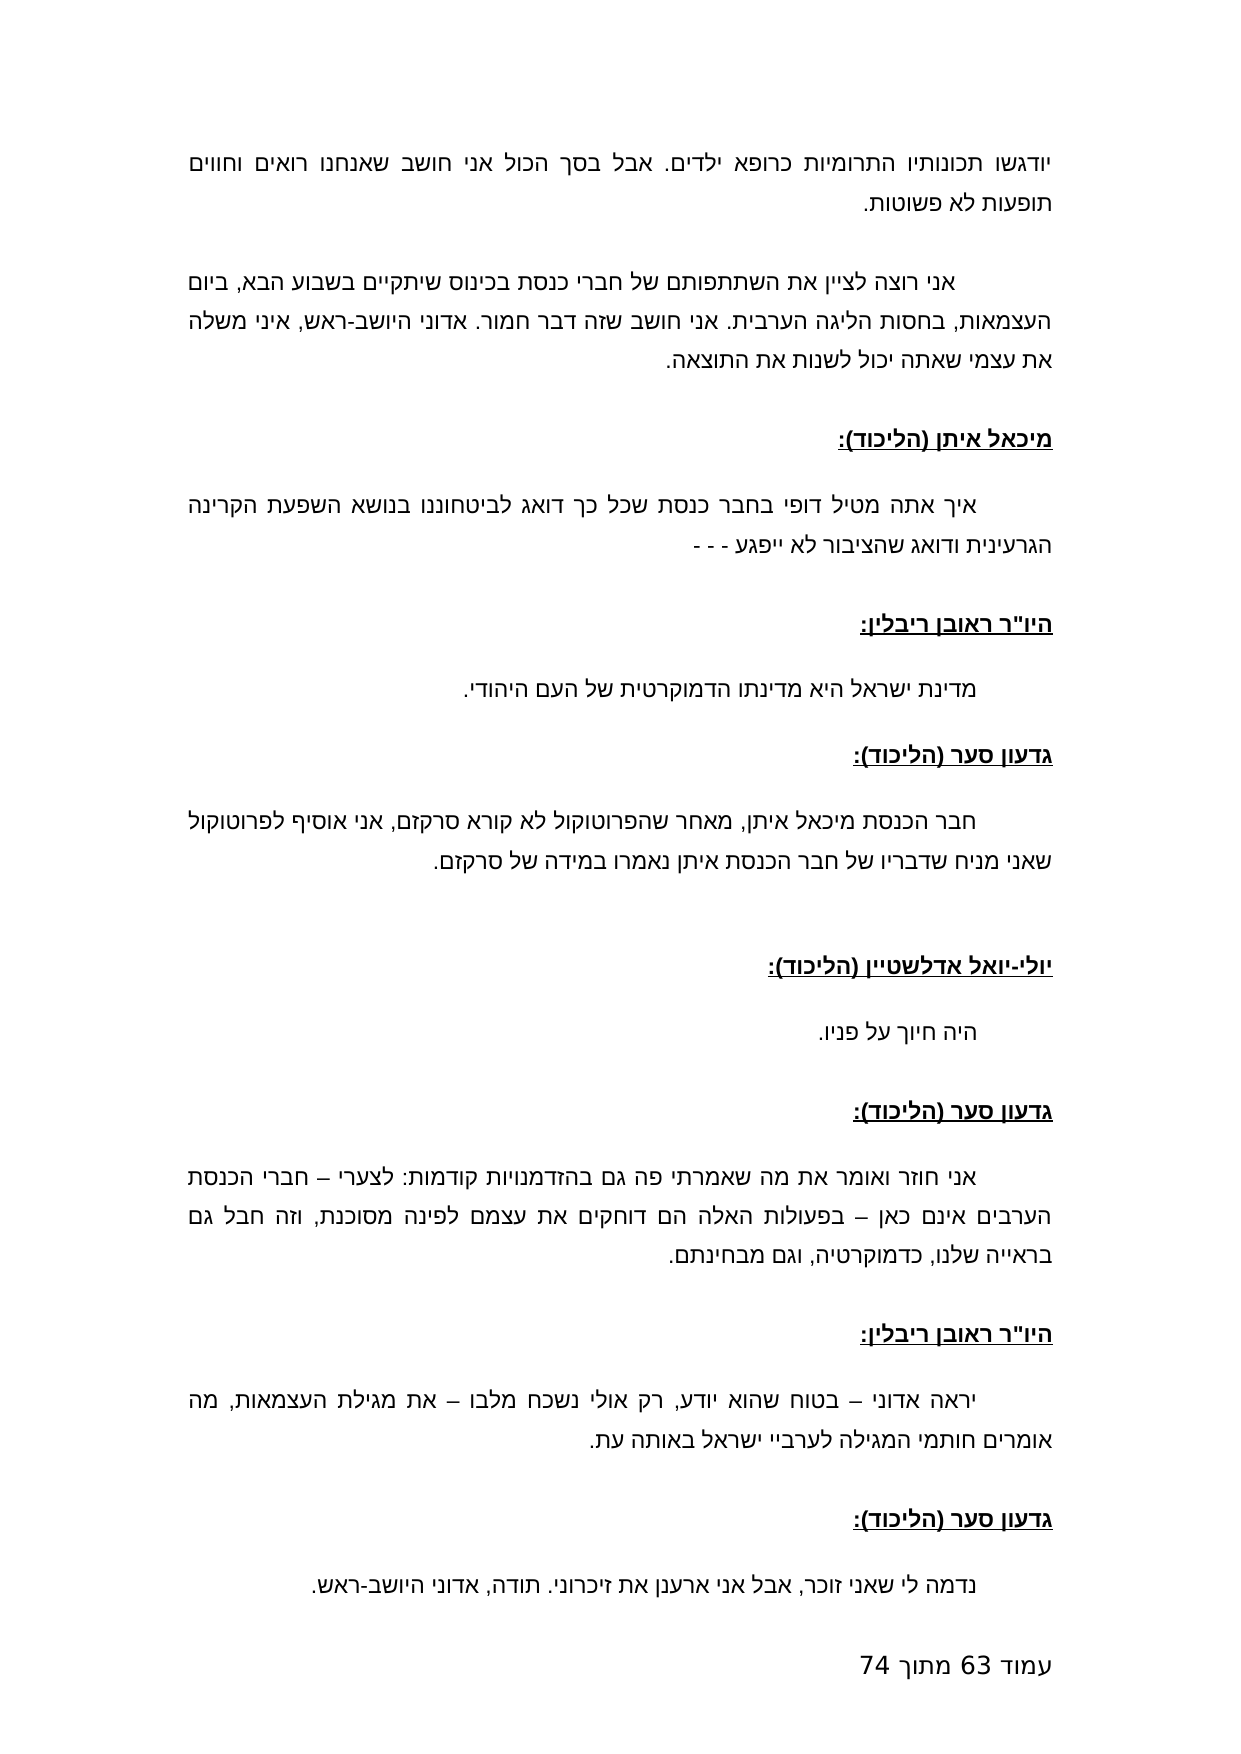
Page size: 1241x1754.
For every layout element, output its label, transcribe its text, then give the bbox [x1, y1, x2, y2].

text אני רוצה לציין את השתתפותם של חברי כנסת בכינוס שיתקיים בשבוע הבא, ביום העצמאות, בחסות הליגה הערבית. אני חושב שזה דבר חמור. אדוני היושב-ראש, איני משלה את עצמי שאתה יכול לשנות את התוצאה. [187, 268, 1053, 374]
text חבר הכנסת מיכאל איתן, מאחר שהפרוטוקול לא קורא סרקזם, אני אוסיף לפרוטוקול שאני מניח שדבריו של חבר הכנסת איתן נאמרו במידה של סרקזם. [187, 808, 1053, 874]
text אני חוזר ואומר את מה שאמרתי פה גם בהזדמנויות קודמות: לצערי – חברי הכנסת הערבים אינם כאן – בפעולות האלה הם דוחקים את עצמם לפינה מסוכנת, וזה חבל גם בראייה שלנו, כדמוקרטיה, וגם מבחינתם. [187, 1163, 1053, 1269]
text נדמה לי שאני זוכר, אבל אני ארענן את זיכרוני. תודה, אדוני היושב-ראש. [187, 1572, 1053, 1598]
text גדעון סער (הליכוד): [187, 742, 1053, 769]
text איך אתה מטיל דופי בחבר כנסת שכל כך דואג לביטחוננו בנושא השפעת הקרינה הגרעינית ודואג שהציבור לא ייפגע - - - [187, 492, 1053, 558]
text היה חיוך על פניו. [187, 1019, 1053, 1045]
text גדעון סער (הליכוד): [187, 1506, 1053, 1532]
text היו"ר ראובן ריבלין: [187, 1321, 1053, 1348]
text יראה אדוני – בטוח שהוא יודע, רק אולי נשכח מלבו – את מגילת העצמאות, מה אומרים חותמי המגילה לערביי ישראל באותה עת. [187, 1387, 1053, 1453]
text גדעון סער (הליכוד): [187, 1098, 1053, 1124]
text היו"ר ראובן ריבלין: [187, 611, 1053, 637]
text יולי-יואל אדלשטיין (הליכוד): [187, 953, 1053, 979]
text מיכאל איתן (הליכוד): [187, 426, 1053, 453]
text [187, 150, 1053, 216]
text מדינת ישראל היא מדינתו הדמוקרטית של העם היהודי. [187, 676, 1053, 703]
